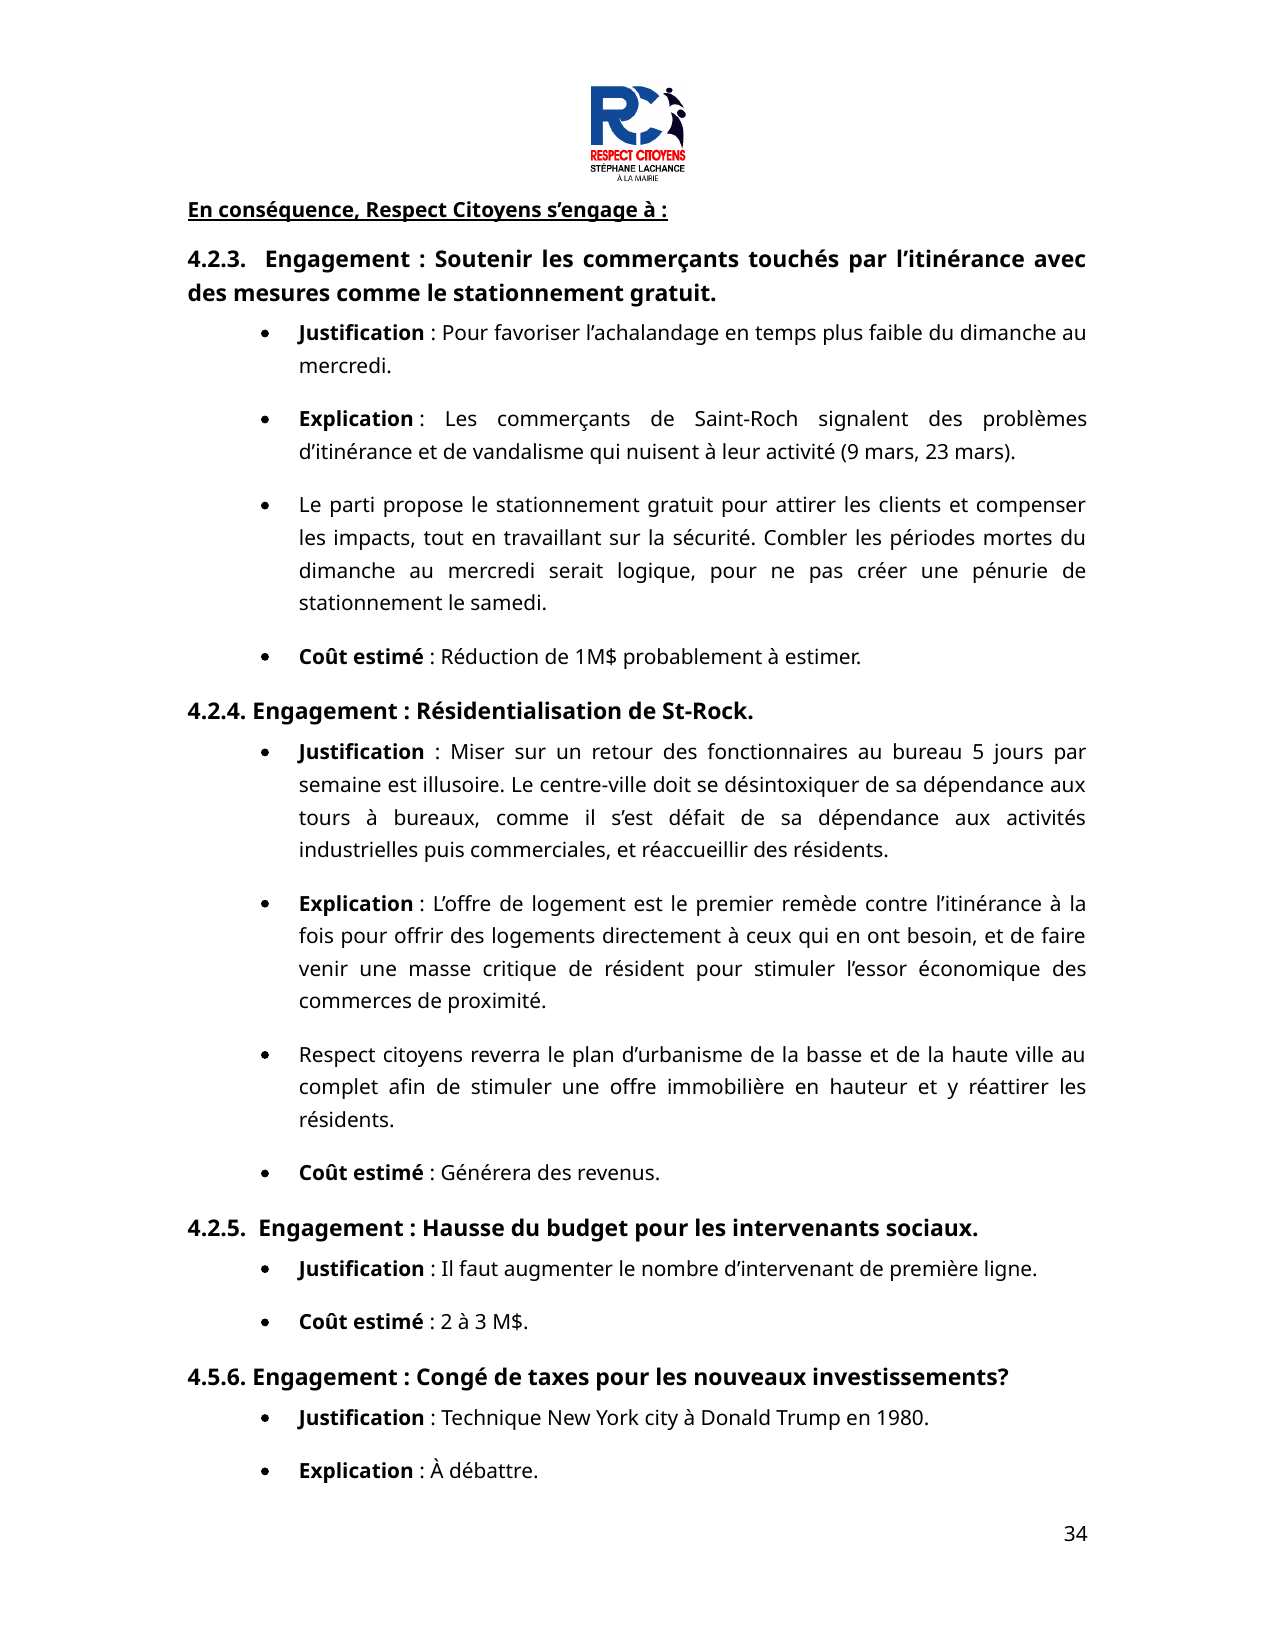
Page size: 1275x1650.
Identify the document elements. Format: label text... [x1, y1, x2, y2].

list Explication : L’offre de logement est le premier remède contre l’itinérance à la fois pour offrir des logements directement à ceux qui en ont besoin, et de faire venir une masse critique de résident pour stimuler l’essor économique des commerces de proximité. [261, 889, 1087, 1015]
list Respect citoyens reverra le plan d’urbanisme de la basse et de la haute ville au complet afin de stimuler une offre immobilière en hauteur et y réattirer les résidents. [261, 1040, 1087, 1133]
text En conséquence, Respect Citoyens s’engage à : [187, 195, 1087, 224]
list Coût estimé : 2 à 3 M$. [261, 1307, 1087, 1336]
subtitle 4.5.6. Engagement : Congé de taxes pour les nouveaux investissements? [187, 1361, 1087, 1392]
subtitle 4.2.4. Engagement : Résidentialisation de St-Rock. [187, 695, 1087, 727]
list Explication : À débattre. [261, 1456, 1087, 1485]
list Justification : Il faut augmenter le nombre d’intervenant de première ligne. [261, 1254, 1087, 1282]
list Coût estimé : Générera des revenus. [261, 1158, 1087, 1187]
subtitle 4.2.5. Engagement : Hausse du budget pour les intervenants sociaux. [187, 1212, 1087, 1243]
picture [587, 73, 688, 183]
subtitle 4.2.3. Engagement : Soutenir les commerçants touchés par l’itinérance avec des mesures comme le stationnement gratuit. [187, 243, 1087, 308]
list Explication : Les commerçants de Saint-Roch signalent des problèmes d’itinérance et de vandalisme qui nuisent à leur activité (9 mars, 23 mars). [261, 404, 1087, 466]
list Coût estimé : Réduction de 1M$ probablement à estimer. [261, 642, 1087, 670]
list Justification : Technique New York city à Donald Trump en 1980. [261, 1403, 1087, 1431]
list Justification : Pour favoriser l’achalandage en temps plus faible du dimanche au mercredi. [261, 318, 1087, 379]
list Le parti propose le stationnement gratuit pour attirer les clients et compenser les impacts, tout en travaillant sur la sécurité. Combler les périodes mortes du dimanche au mercredi serait logique, pour ne pas créer une pénurie de stationnement le samedi. [261, 491, 1087, 617]
list Justification : Miser sur un retour des fonctionnaires au bureau 5 jours par semaine est illusoire. Le centre-ville doit se désintoxiquer de sa dépendance aux tours à bureaux, comme il s’est défait de sa dépendance aux activités industrielles puis commerciales, et réaccueillir des résidents. [261, 737, 1087, 864]
